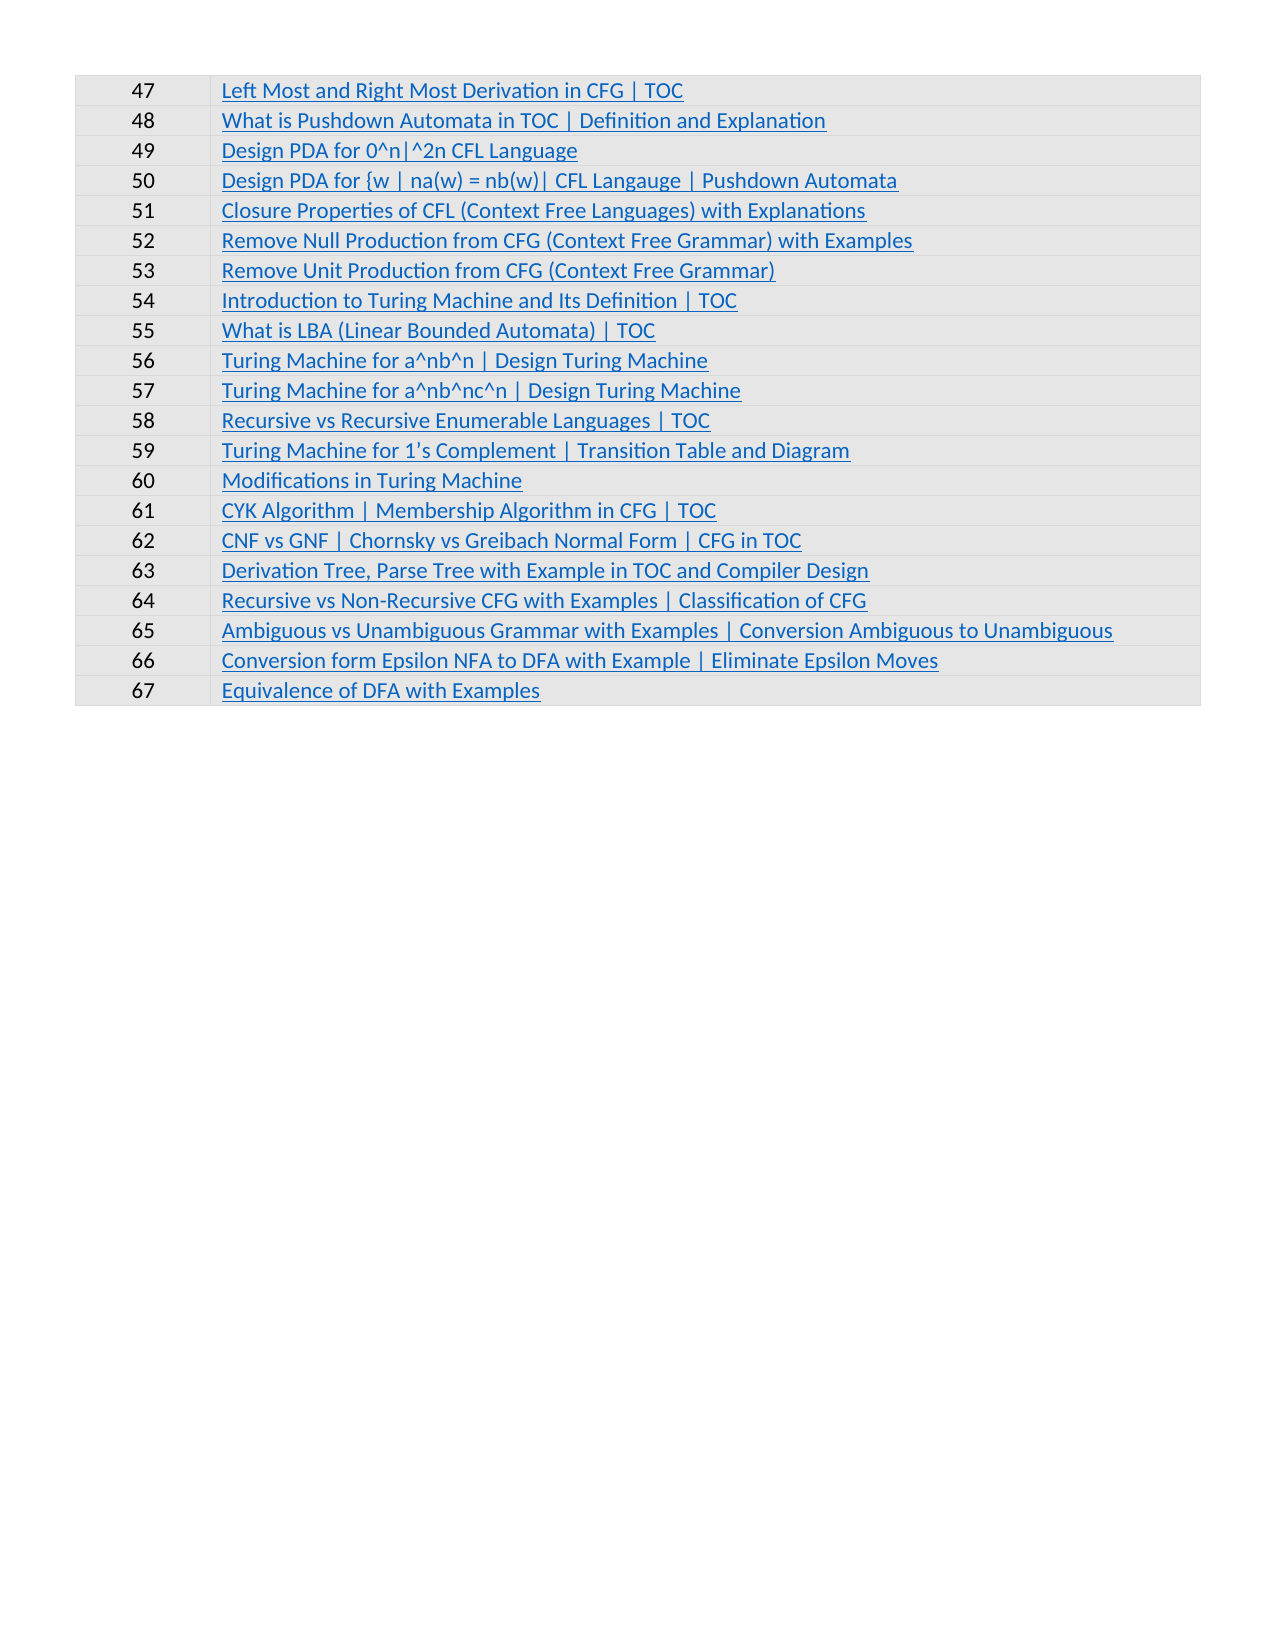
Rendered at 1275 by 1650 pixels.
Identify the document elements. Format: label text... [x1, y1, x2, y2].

table_cell 60 [76, 466, 210, 495]
table_cell 65 [76, 616, 210, 645]
table_cell Conversion form Epsilon NFA to DFA with Example | Eliminate Epsilon Moves [211, 646, 1200, 675]
table_cell Closure Properties of CFL (Context Free Languages) with Explanations [211, 196, 1200, 225]
table_cell Turing Machine for a^nb^nc^n | Design Turing Machine [211, 376, 1200, 405]
table_cell 66 [76, 646, 210, 675]
table_cell CNF vs GNF | Chornsky vs Greibach Normal Form | CFG in TOC [211, 526, 1200, 555]
table_cell 52 [76, 226, 210, 255]
table_cell Design PDA for {w | na(w) = nb(w)| CFL Langauge | Pushdown Automata [211, 166, 1200, 195]
table_cell What is LBA (Linear Bounded Automata) | TOC [211, 316, 1200, 345]
table_cell 58 [76, 406, 210, 435]
table_cell 62 [76, 526, 210, 555]
table_cell What is Pushdown Automata in TOC | Definition and Explanation [211, 106, 1200, 135]
table_cell 56 [76, 346, 210, 375]
table_cell Ambiguous vs Unambiguous Grammar with Examples | Conversion Ambiguous to Unambiguous [211, 616, 1200, 645]
table_cell 54 [76, 286, 210, 315]
table_cell 61 [76, 496, 210, 525]
table_cell 67 [76, 676, 210, 705]
table_cell 57 [76, 376, 210, 405]
table_cell Recursive vs Non-Recursive CFG with Examples | Classification of CFG [211, 586, 1200, 615]
table_cell Recursive vs Recursive Enumerable Languages | TOC [211, 406, 1200, 435]
table_cell Introduction to Turing Machine and Its Definition | TOC [211, 286, 1200, 315]
table_cell Modifications in Turing Machine [211, 466, 1200, 495]
table_cell Equivalence of DFA with Examples [211, 676, 1200, 705]
table_cell 53 [76, 256, 210, 285]
table_cell Remove Unit Production from CFG (Context Free Grammar) [211, 256, 1200, 285]
table_cell 47 [76, 76, 210, 105]
table_cell Remove Null Production from CFG (Context Free Grammar) with Examples [211, 226, 1200, 255]
table_cell 55 [76, 316, 210, 345]
table_cell 48 [76, 106, 210, 135]
table_cell Derivation Tree, Parse Tree with Example in TOC and Compiler Design [211, 556, 1200, 585]
table_cell 59 [76, 436, 210, 465]
table_cell Design PDA for 0^n|^2n CFL Language [211, 136, 1200, 165]
table_cell CYK Algorithm | Membership Algorithm in CFG | TOC [211, 496, 1200, 525]
table_cell 64 [76, 586, 210, 615]
table_cell Turing Machine for 1’s Complement | Transition Table and Diagram [211, 436, 1200, 465]
table_cell 51 [76, 196, 210, 225]
table_cell 63 [76, 556, 210, 585]
table_cell 50 [76, 166, 210, 195]
table_cell 49 [76, 136, 210, 165]
table_cell Turing Machine for a^nb^n | Design Turing Machine [211, 346, 1200, 375]
table_cell Left Most and Right Most Derivation in CFG | TOC [211, 76, 1200, 105]
